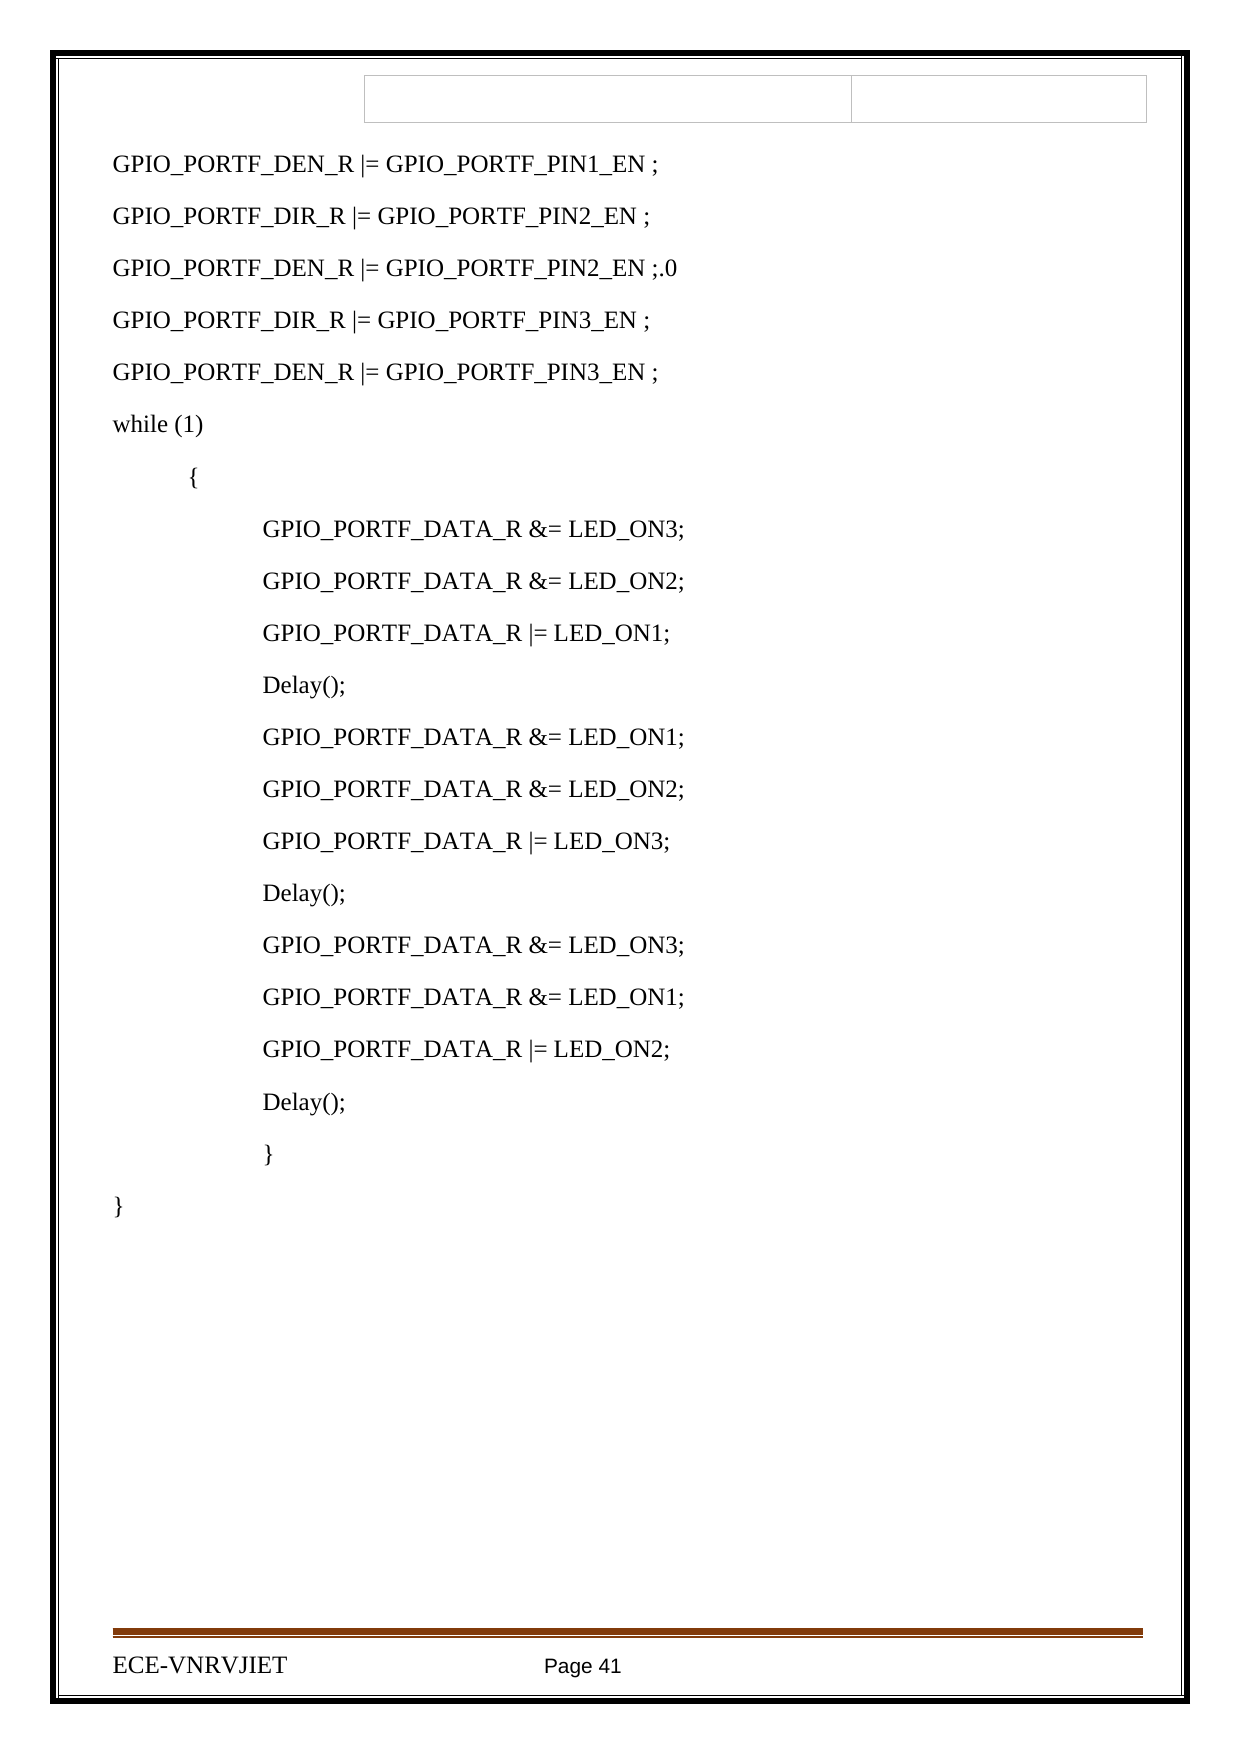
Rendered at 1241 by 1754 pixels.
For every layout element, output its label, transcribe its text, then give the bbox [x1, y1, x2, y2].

text GPIO_PORTF_DATA_R &= LED_ON2; [112, 566, 1143, 594]
text GPIO_PORTF_DATA_R &= LED_ON2; [112, 774, 1143, 803]
text Delay(); [112, 1087, 1143, 1115]
text GPIO_PORTF_DATA_R &= LED_ON1; [112, 722, 1143, 751]
text GPIO_PORTF_DEN_R |= GPIO_PORTF_PIN3_EN ; [112, 357, 1143, 386]
text GPIO_PORTF_DATA_R &= LED_ON3; [112, 514, 1143, 542]
text } [112, 1139, 1143, 1167]
text Delay(); [112, 670, 1143, 699]
text GPIO_PORTF_DATA_R &= LED_ON1; [112, 982, 1143, 1011]
text { [112, 462, 1143, 490]
text Delay(); [112, 878, 1143, 907]
text GPIO_PORTF_DATA_R |= LED_ON1; [112, 618, 1143, 647]
text GPIO_PORTF_DIR_R |= GPIO_PORTF_PIN3_EN ; [112, 305, 1143, 334]
text GPIO_PORTF_DATA_R |= LED_ON2; [112, 1034, 1143, 1063]
text while (1) [112, 409, 1143, 438]
text GPIO_PORTF_DIR_R |= GPIO_PORTF_PIN2_EN ; [112, 201, 1143, 230]
text GPIO_PORTF_DATA_R &= LED_ON3; [112, 930, 1143, 959]
text GPIO_PORTF_DEN_R |= GPIO_PORTF_PIN2_EN ;.0 [112, 253, 1143, 282]
text GPIO_PORTF_DATA_R |= LED_ON3; [112, 826, 1143, 855]
text GPIO_PORTF_DEN_R |= GPIO_PORTF_PIN1_EN ; [112, 149, 1143, 178]
text } [112, 1191, 1143, 1219]
